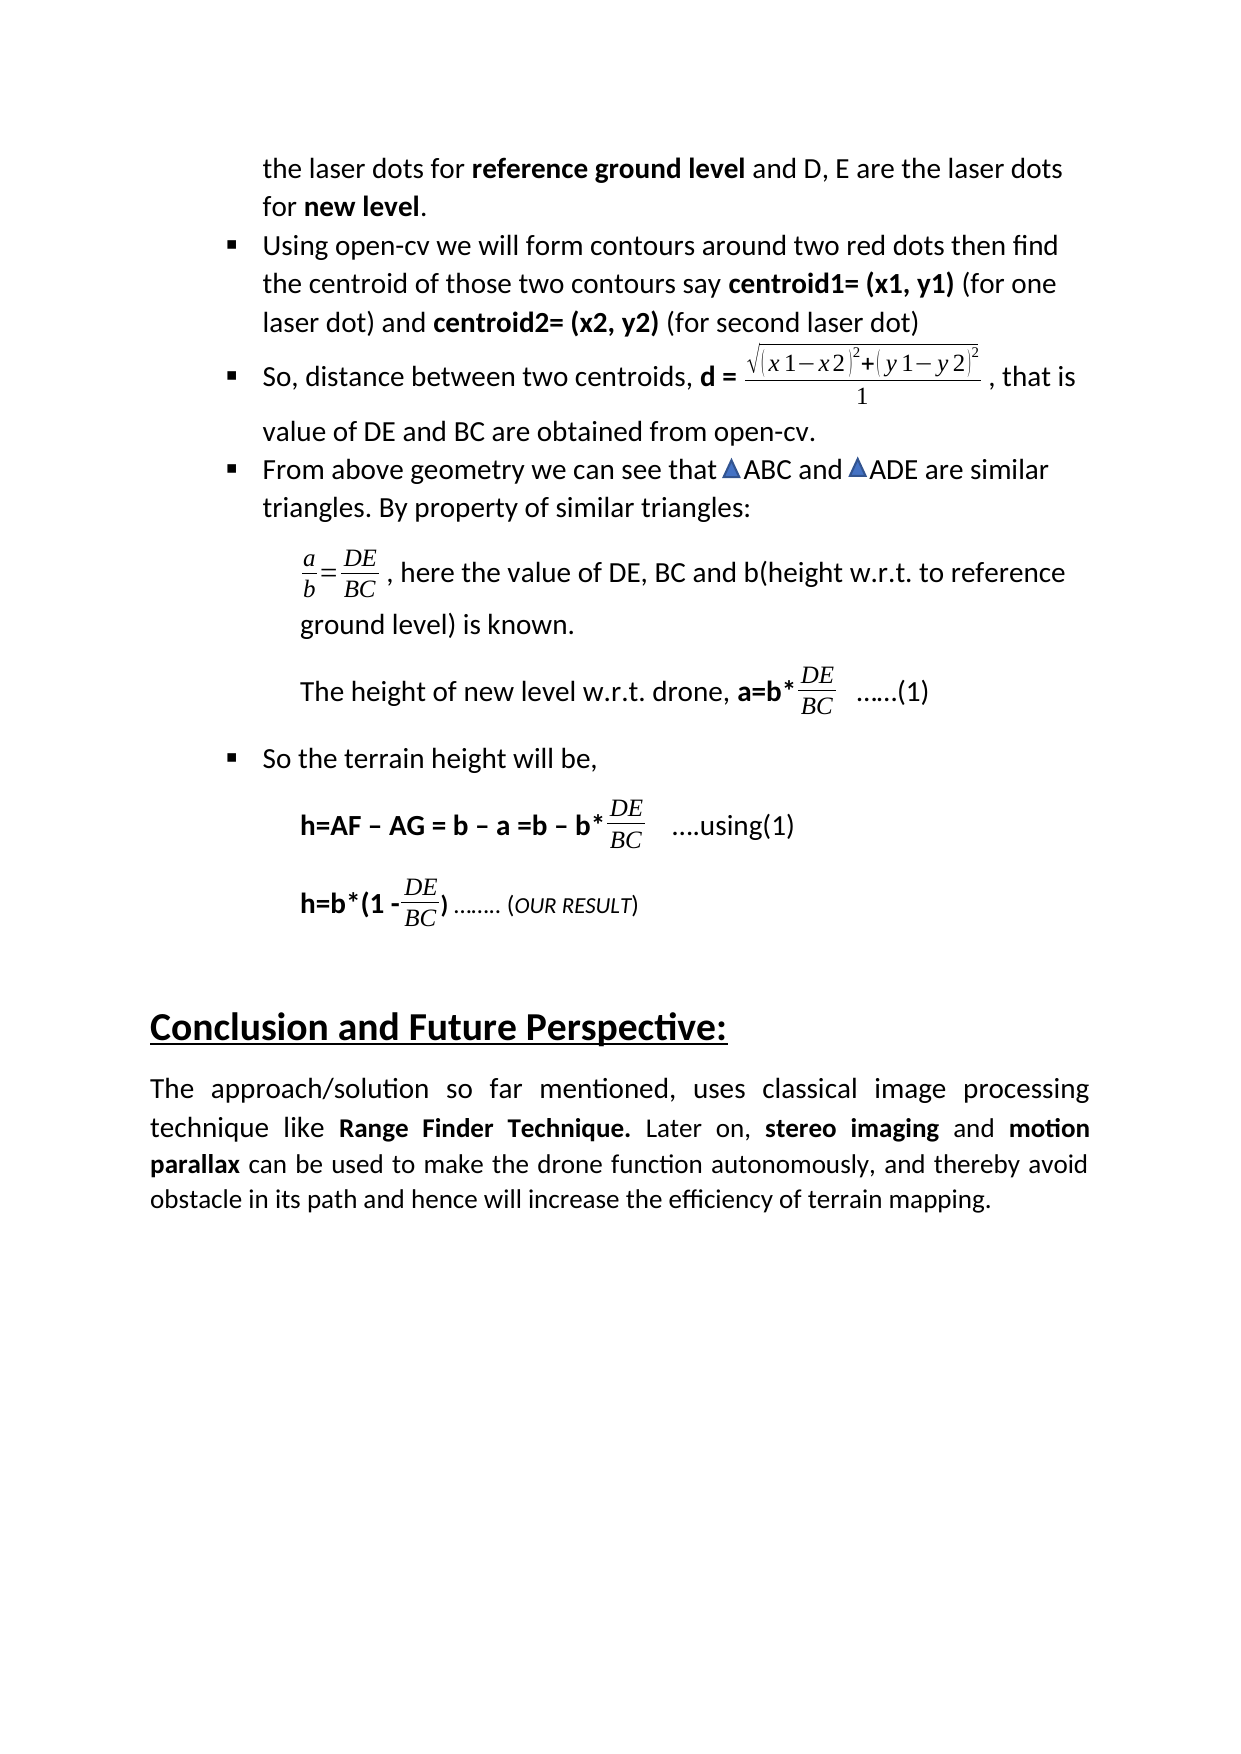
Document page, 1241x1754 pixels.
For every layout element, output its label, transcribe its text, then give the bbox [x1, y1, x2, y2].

text The approach/solution so far mentioned, uses classical image processing technique like Range Finder Technique. Later on, stereo imaging and motion parallax can be used to make the drone function autonomously, and thereby avoid obstacle in its path and hence will increase the efficiency of terrain mapping. [150, 1070, 1090, 1216]
list From above geometry we can see that ABC and ADE are similar triangles. By property of similar triangles: [225, 451, 1090, 525]
list Using open-cv we will form contours around two red dots then find the centroid of those two contours say centroid1= (x1, y1) (for one laser dot) and centroid2= (x2, y2) (for second laser dot) [225, 227, 1090, 339]
text , here the value of DE, BC and b(height w.r.t. to reference ground level) is known. [300, 544, 1090, 642]
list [225, 150, 1090, 224]
text h=AF – AG = b – a =b – b* ….using(1) [225, 795, 1090, 854]
list So, distance between two centroids, d = , that is value of DE and BC are obtained from open-cv. [225, 342, 1090, 448]
text Conclusion and Future Perspective: [150, 1001, 1090, 1050]
text h=b*(1 -) …….. (OUR RESULT) [225, 873, 1090, 932]
text The height of new level w.r.t. drone, a=b* ……(1) [300, 661, 1090, 720]
list So the terrain height will be, [225, 740, 1090, 776]
